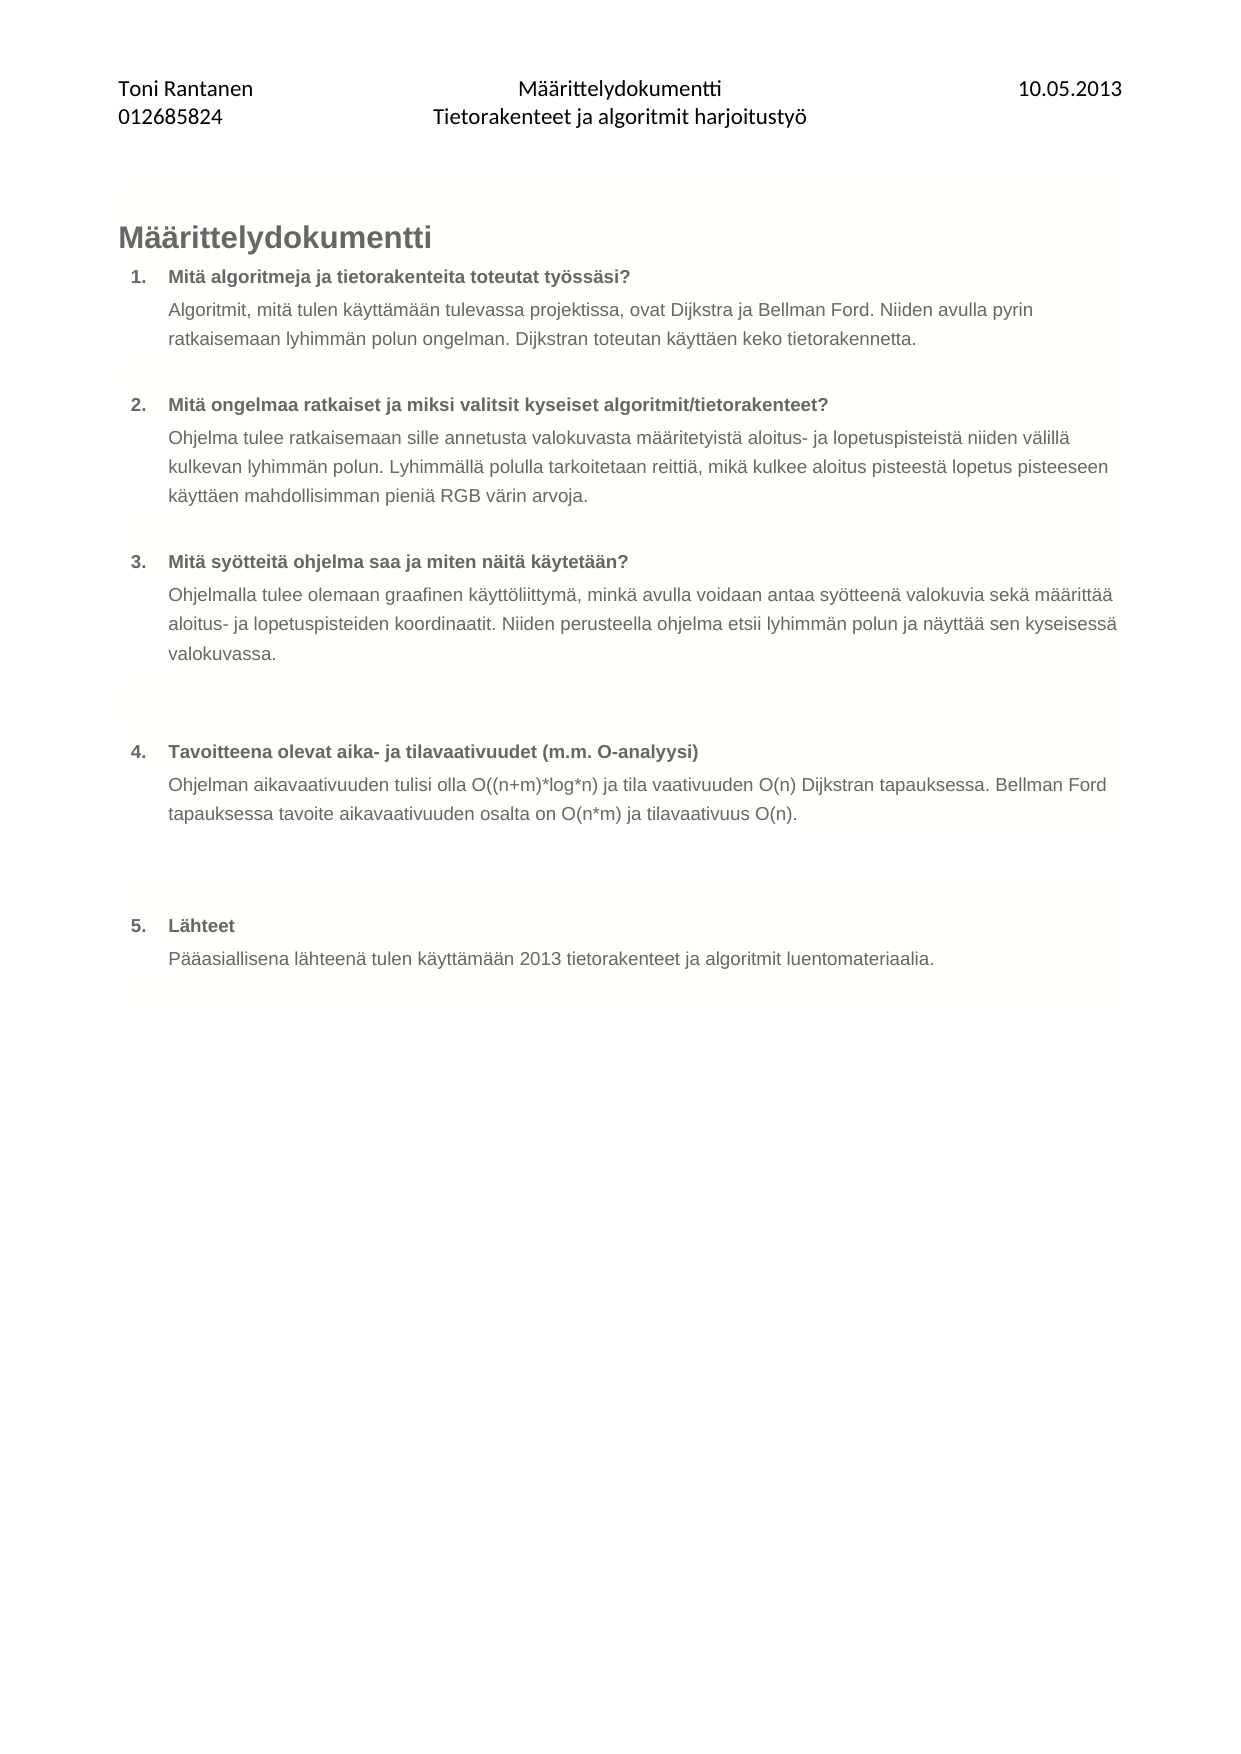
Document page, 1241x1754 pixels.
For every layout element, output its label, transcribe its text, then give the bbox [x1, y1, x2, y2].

list Tavoitteena olevat aika- ja tilavaativuudet (m.m. O-analyysi) [131, 733, 1122, 763]
text Määrittelydokumentti [118, 219, 1122, 255]
list Mitä syötteitä ohjelma saa ja miten näitä käytetään? [131, 543, 1122, 573]
list Mitä ongelmaa ratkaiset ja miksi valitsit kyseiset algoritmit/tietorakenteet? [131, 386, 1122, 416]
text Algoritmit, mitä tulen käyttämään tulevassa projektissa, ovat Dijkstra ja Bellman Ford. Niiden avulla pyrin ratkaisemaan lyhimmän polun ongelman. Dijkstran toteutan käyttäen keko tietorakennetta. [168, 291, 1122, 350]
list Mitä algoritmeja ja tietorakenteita toteutat työssäsi? [131, 258, 1122, 288]
text Ohjelman aikavaativuuden tulisi olla O((n+m)*log*n) ja tila vaativuuden O(n) Dijkstran tapauksessa. Bellman Ford tapauksessa tavoite aikavaativuuden osalta on O(n*m) ja tilavaativuus O(n). [168, 766, 1122, 825]
text Pääasiallisena lähteenä tulen käyttämään 2013 tietorakenteet ja algoritmit luentomateriaalia. [168, 940, 1122, 969]
text Ohjelma tulee ratkaisemaan sille annetusta valokuvasta määritetyistä aloitus- ja lopetuspisteistä niiden välillä kulkevan lyhimmän polun. Lyhimmällä polulla tarkoitetaan reittiä, mikä kulkee aloitus pisteestä lopetus pisteeseen käyttäen mahdollisimman pieniä RGB värin arvoja. [168, 419, 1122, 507]
text Ohjelmalla tulee olemaan graafinen käyttöliittymä, minkä avulla voidaan antaa syötteenä valokuvia sekä määrittää aloitus- ja lopetuspisteiden koordinaatit. Niiden perusteella ohjelma etsii lyhimmän polun ja näyttää sen kyseisessä valokuvassa. [168, 576, 1122, 664]
list Lähteet [131, 907, 1122, 936]
